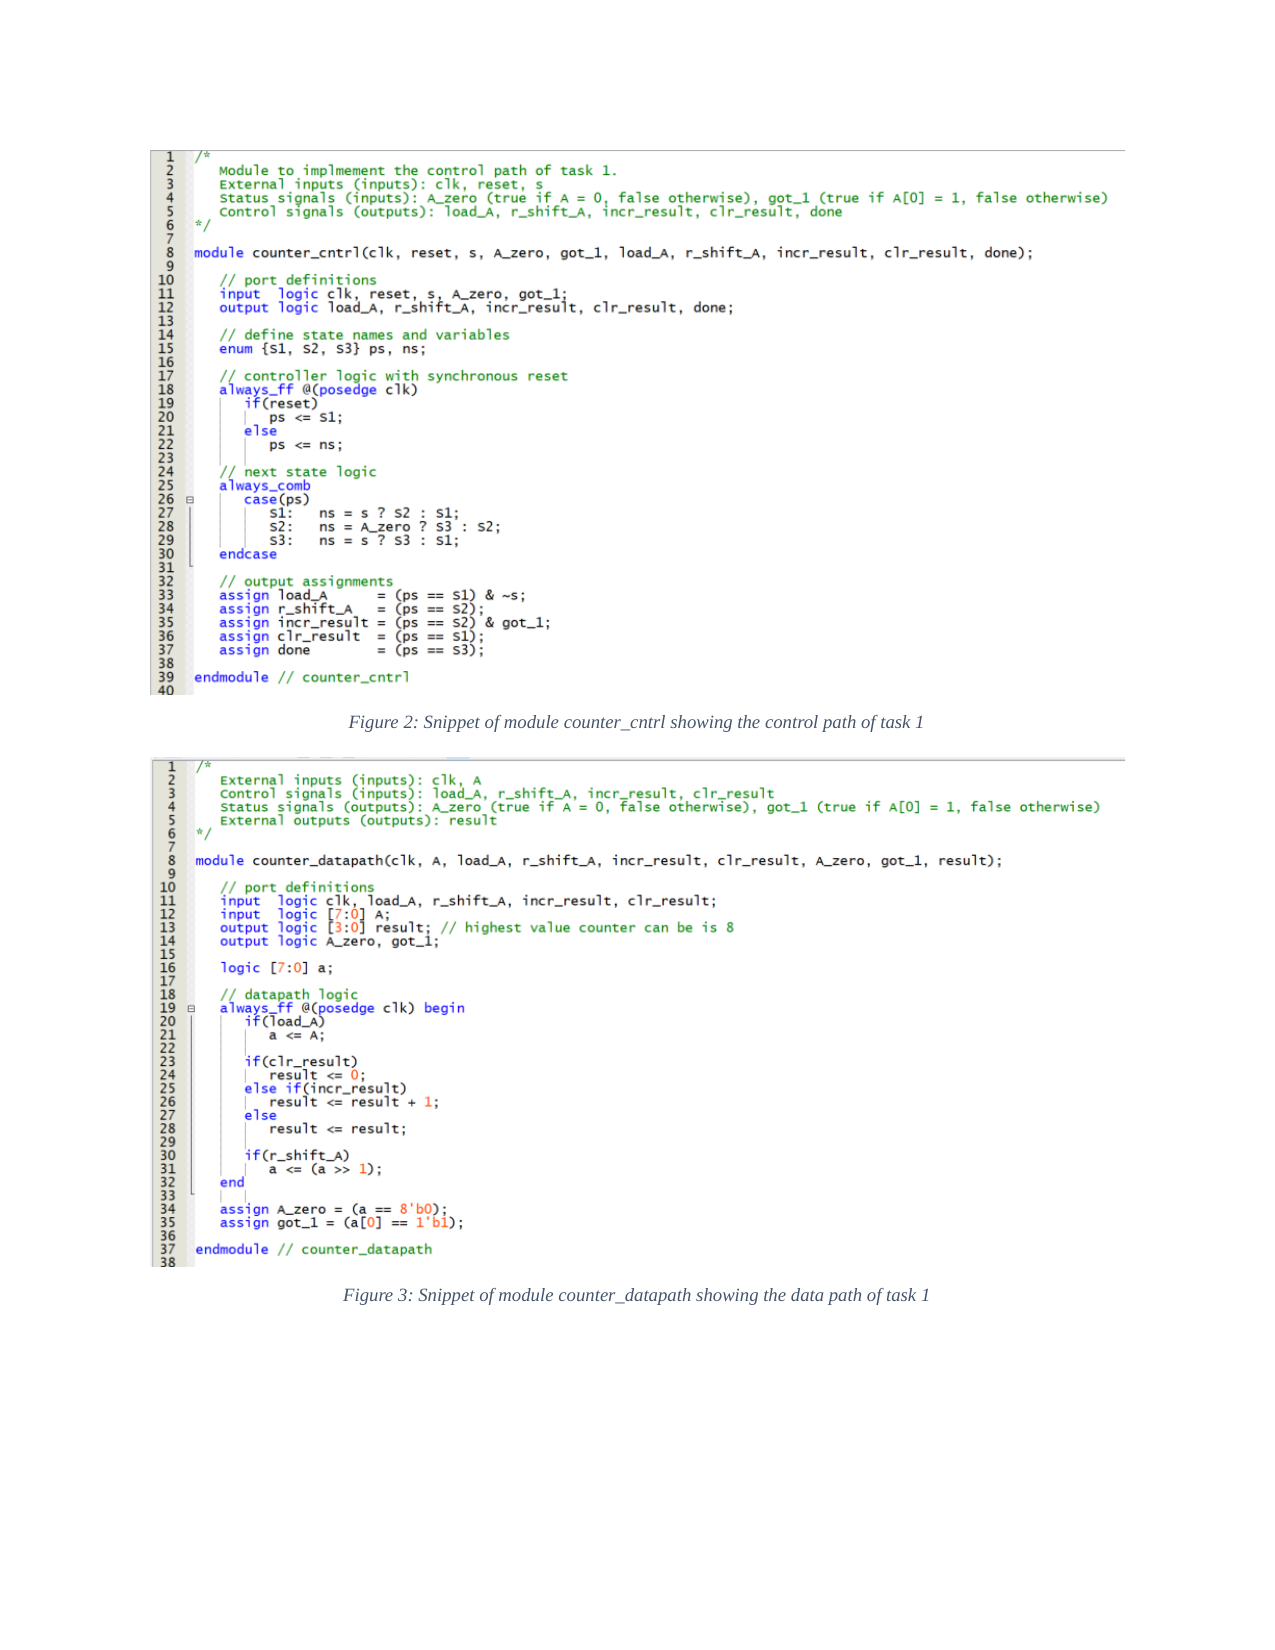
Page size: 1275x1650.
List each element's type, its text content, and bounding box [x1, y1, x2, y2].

text Figure 2: Snippet of module counter_cntrl showing the control path of task 1 [150, 711, 1125, 732]
text Figure 3: Snippet of module counter_datapath showing the data path of task 1 [150, 1283, 1125, 1305]
picture [150, 757, 1125, 1267]
picture [150, 150, 1125, 695]
